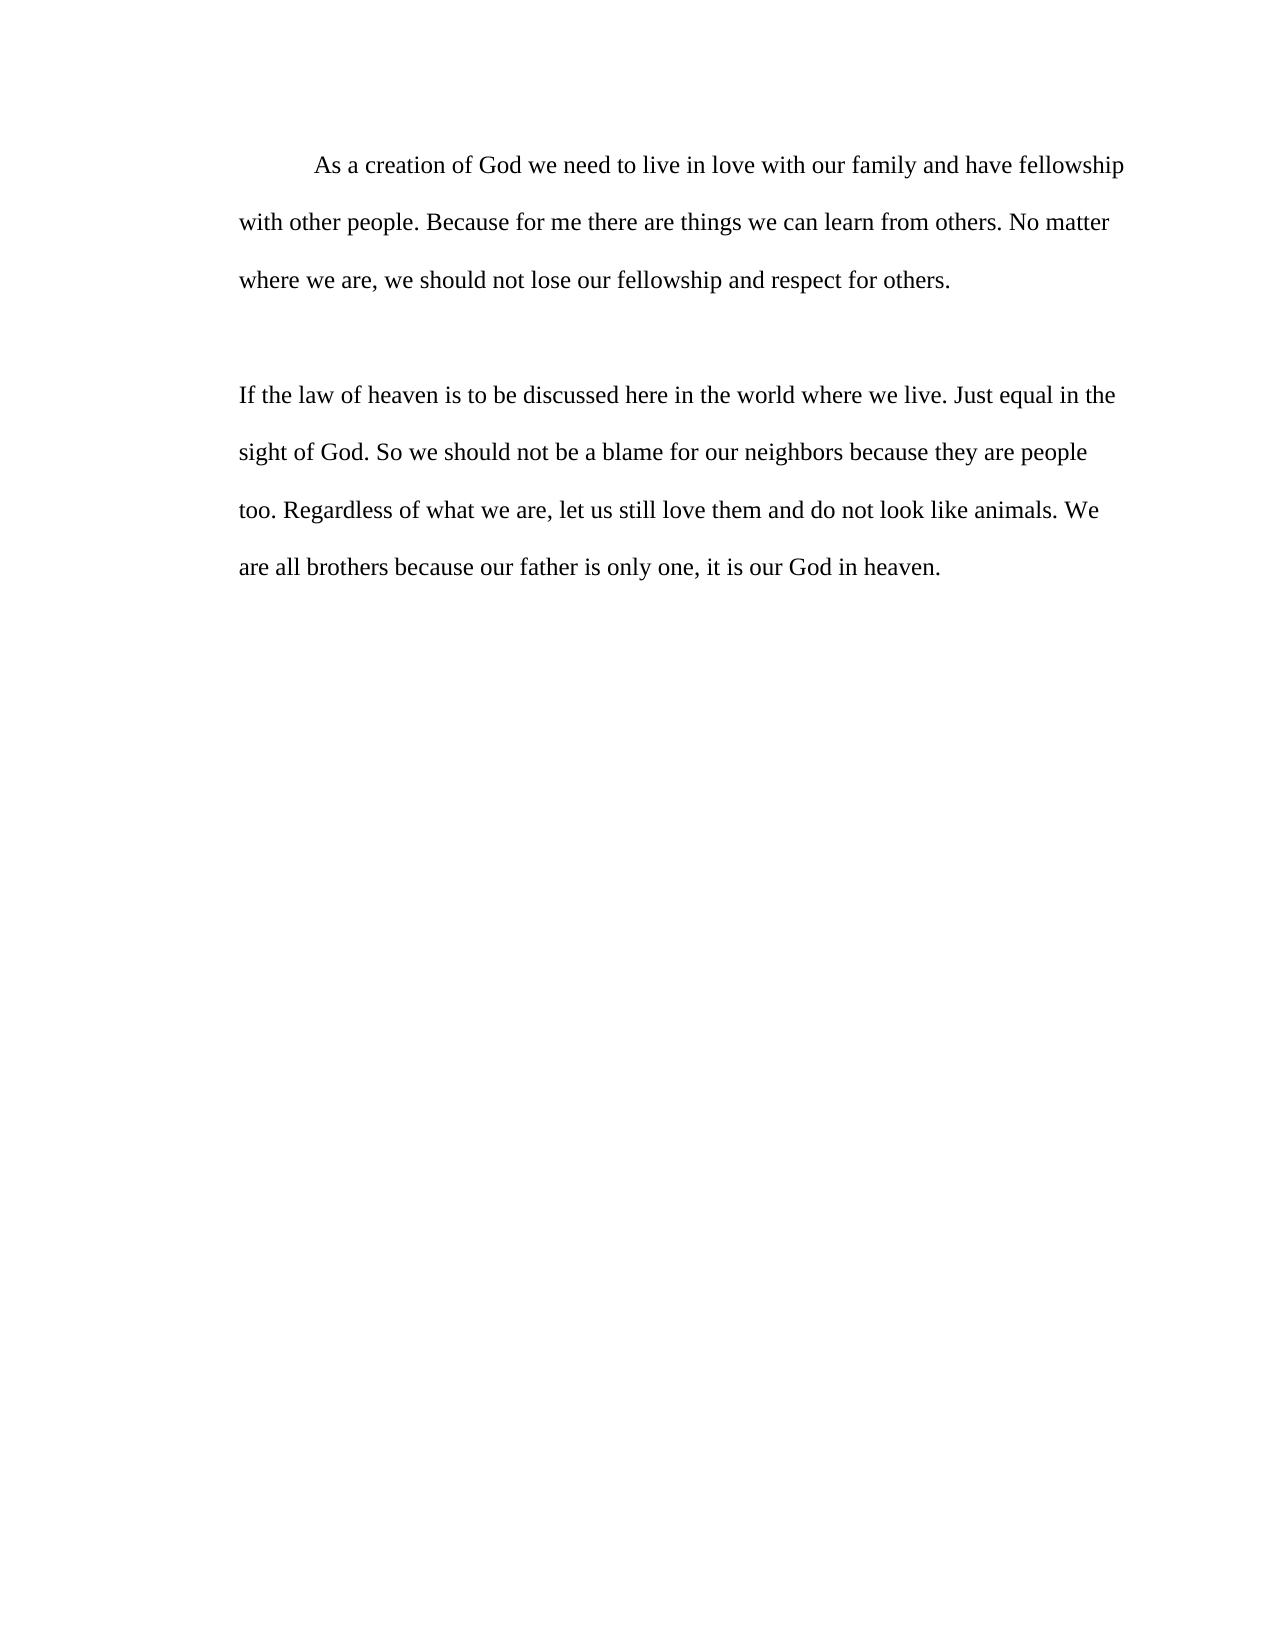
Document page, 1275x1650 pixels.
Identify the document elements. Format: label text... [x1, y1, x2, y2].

text As a creation of God we need to live in love with our family and have fellowship with other people. Because for me there are things we can learn from others. No matter where we are, we should not lose our fellowship and respect for others. If the law of heaven is to be discussed here in the world where we live. Just equal in the sight of God. So we should not be a blame for our neighbors because they are people too. Regardless of what we are, let us still love them and do not look like animals. We are all brothers because our father is only one, it is our God in heaven. [238, 150, 1125, 581]
